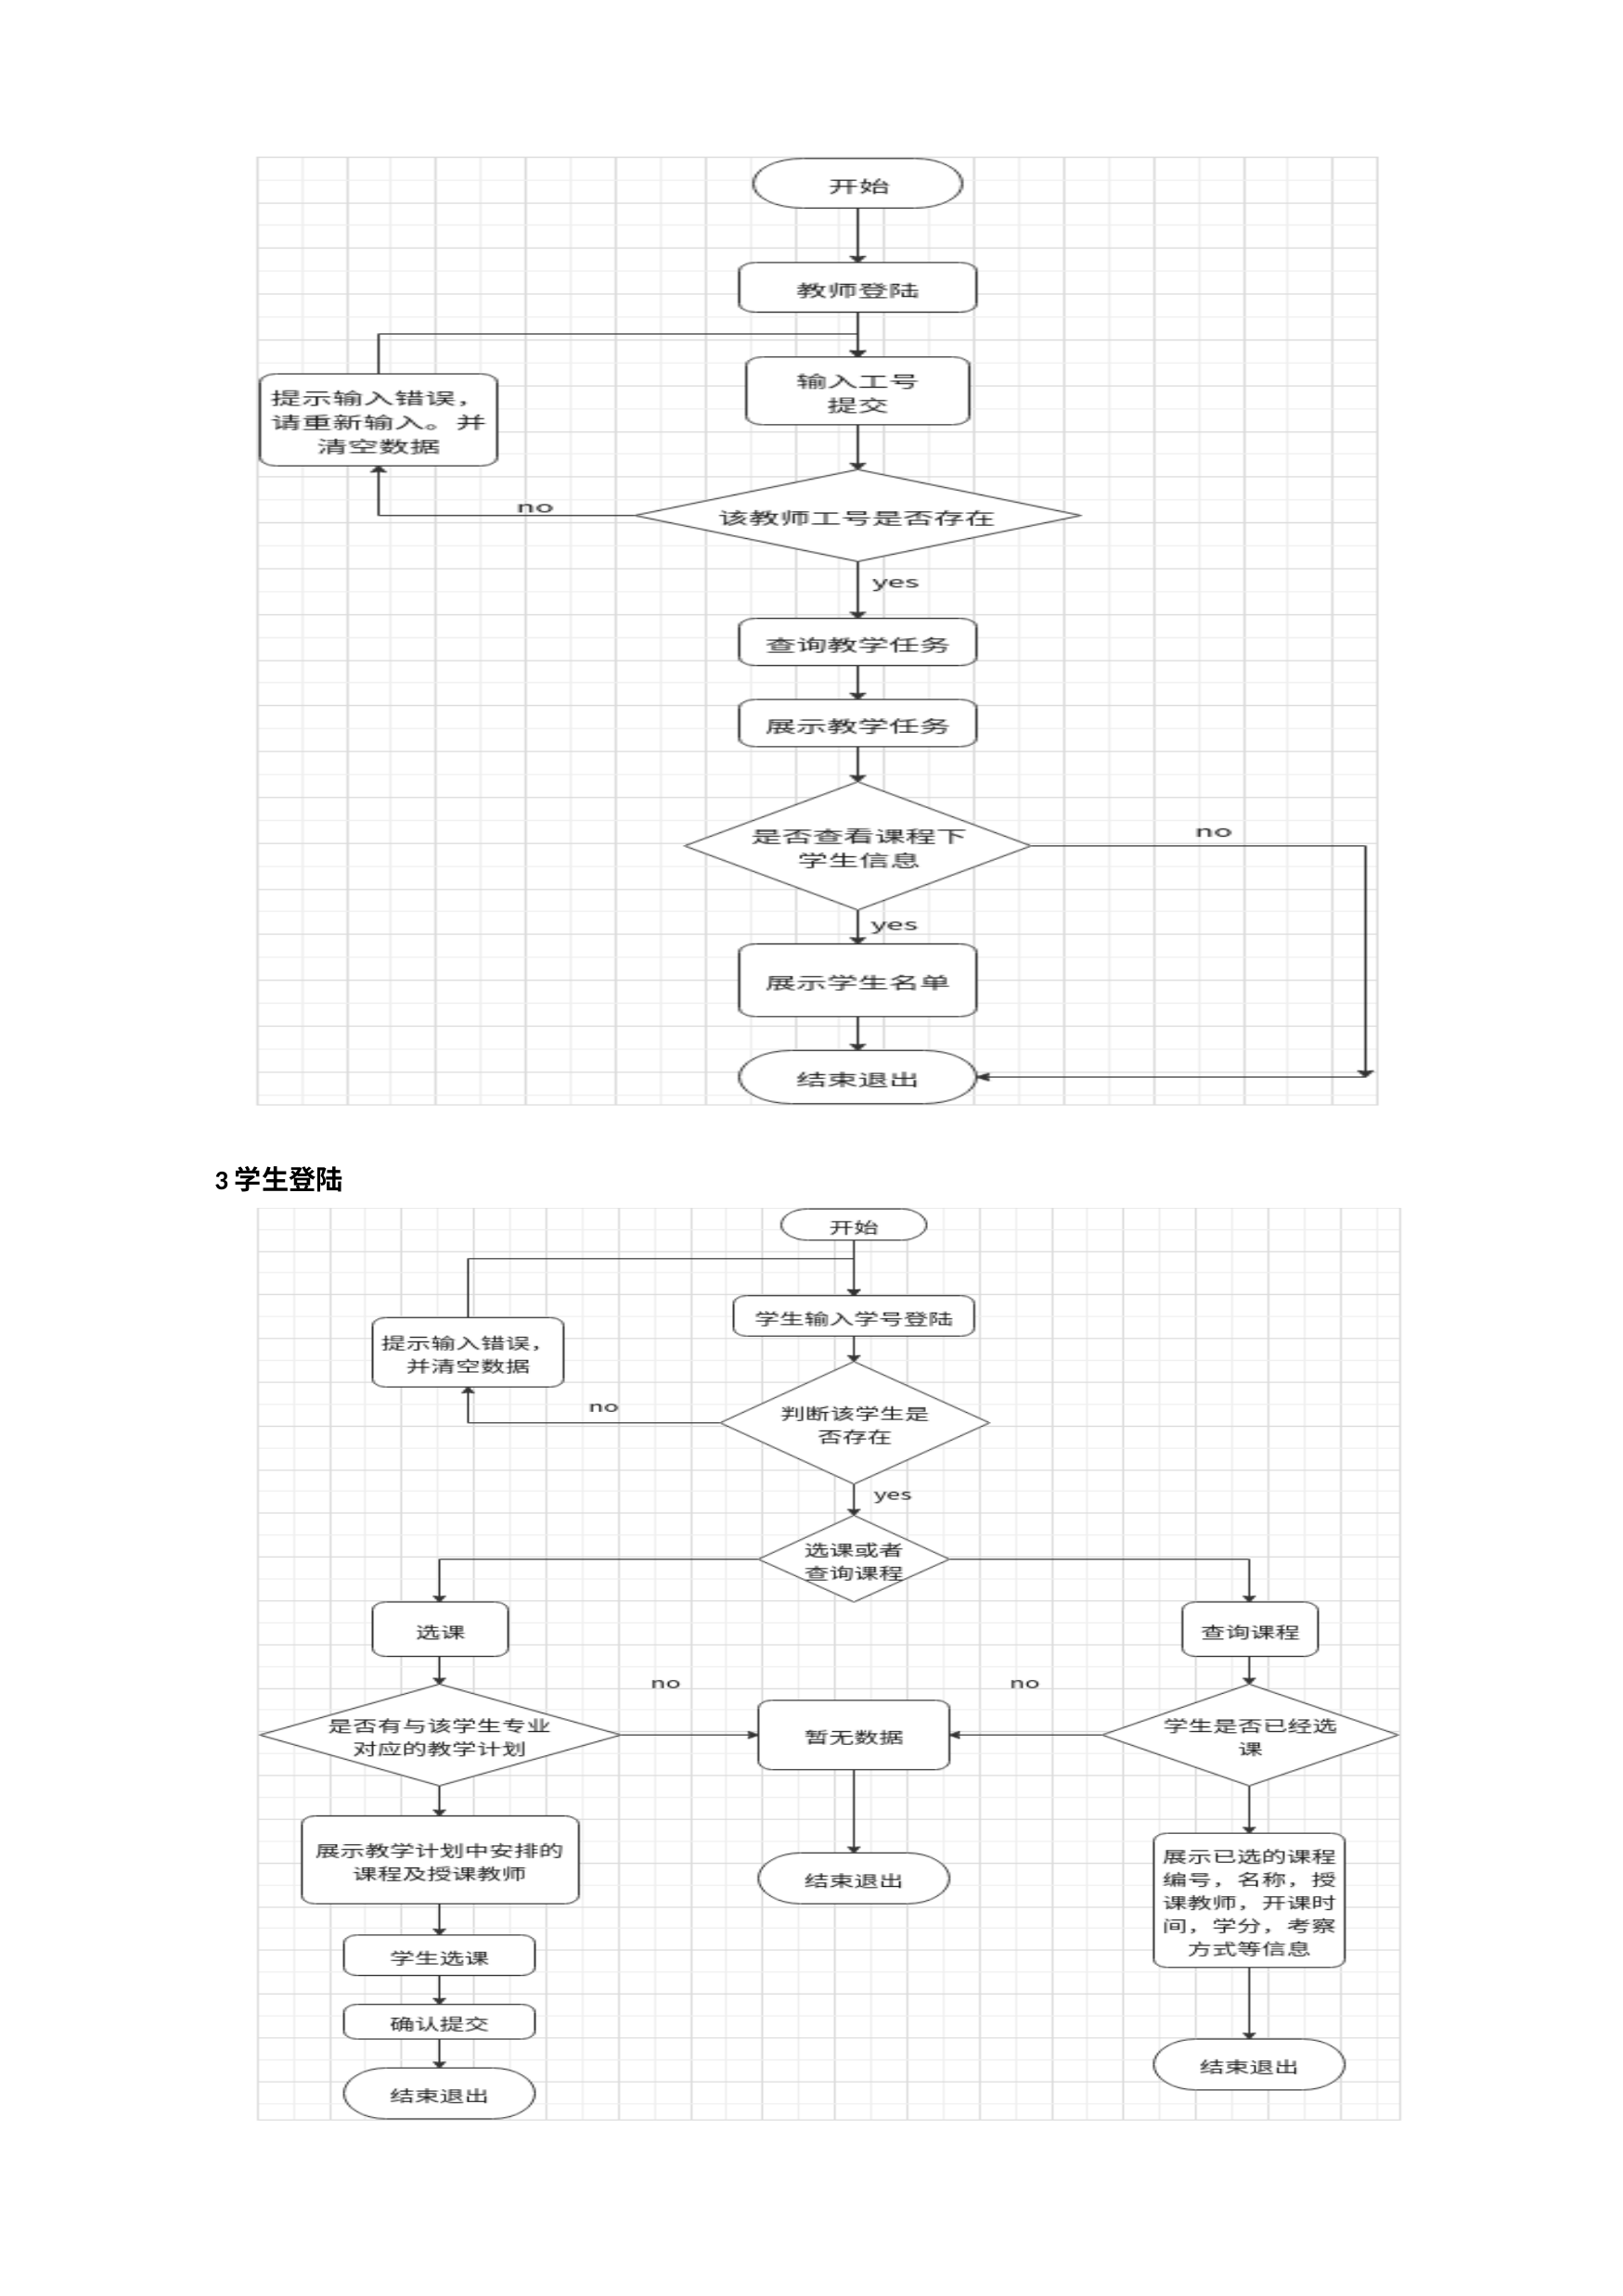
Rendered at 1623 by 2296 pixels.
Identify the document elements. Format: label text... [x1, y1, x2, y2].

picture [255, 1208, 1405, 2128]
list 3 学生登陆 [174, 1148, 1449, 1208]
picture [255, 152, 1380, 1106]
